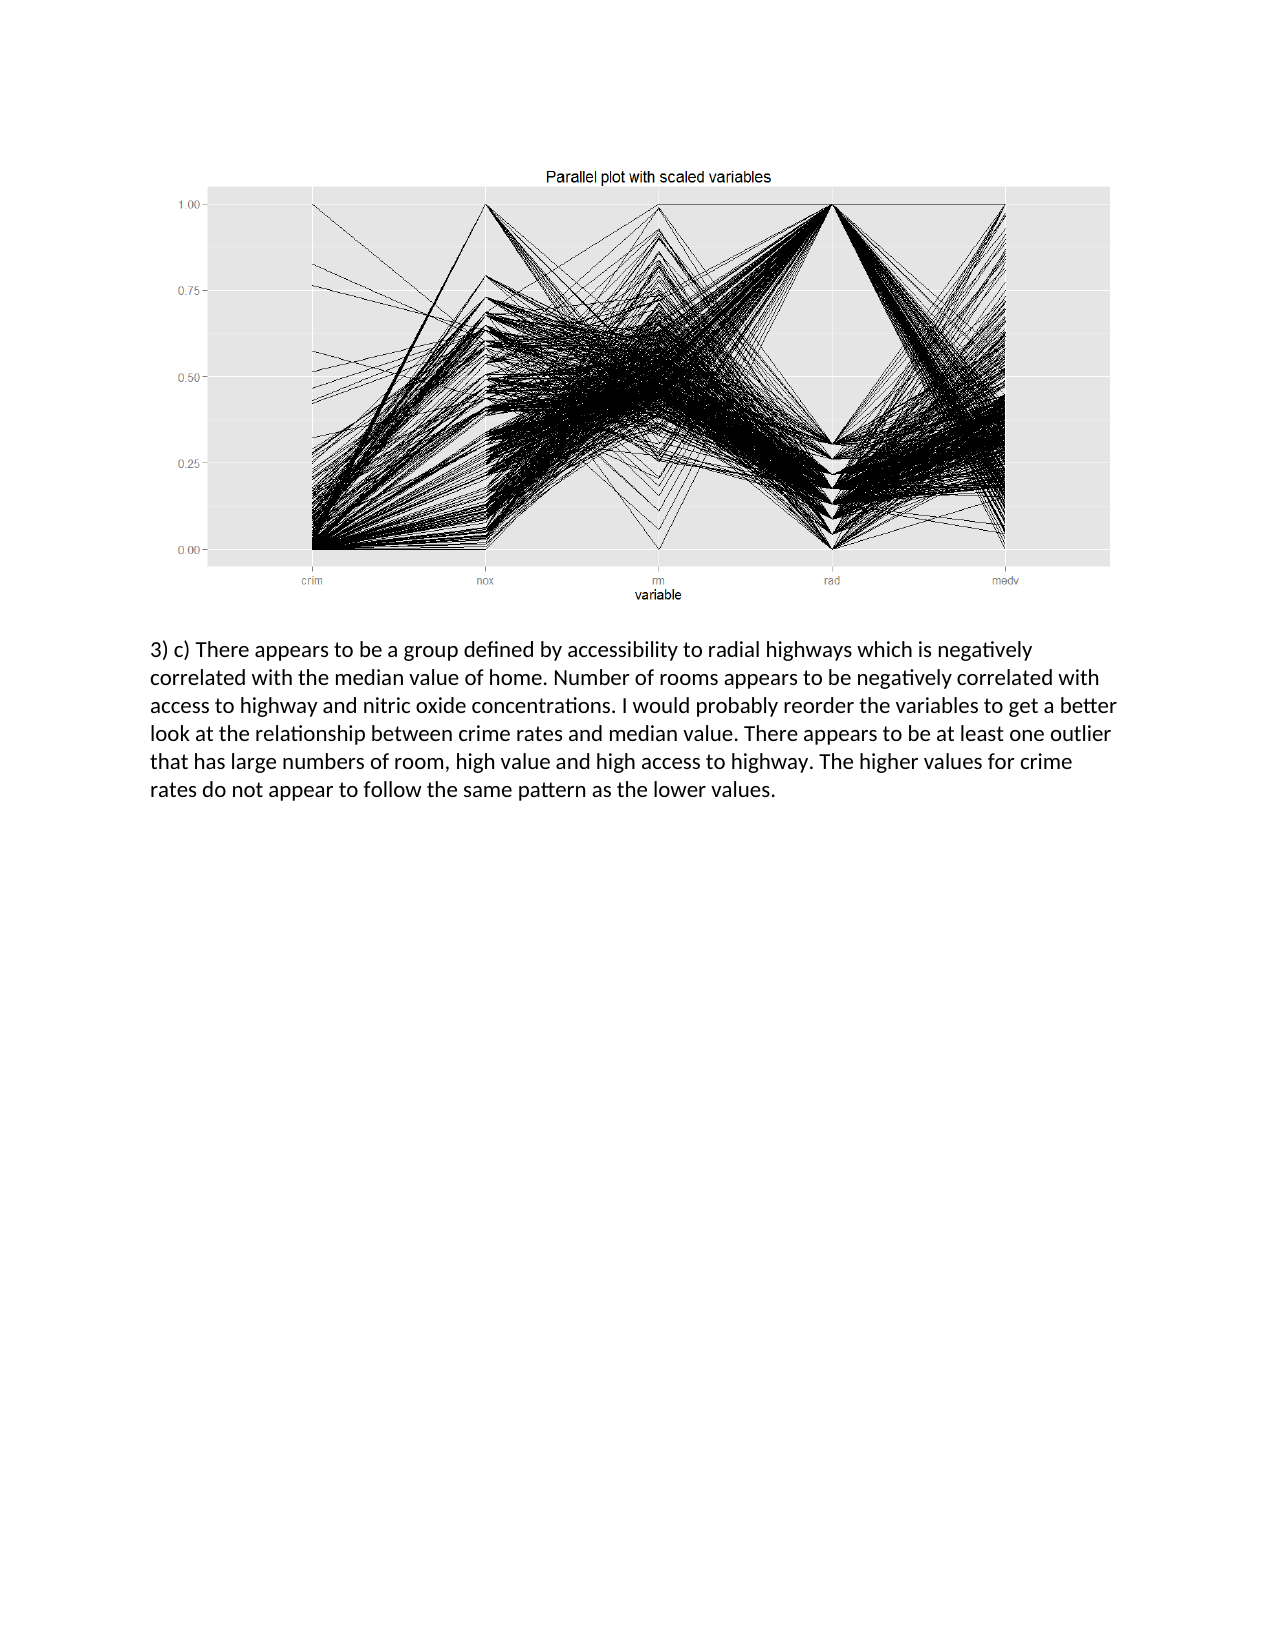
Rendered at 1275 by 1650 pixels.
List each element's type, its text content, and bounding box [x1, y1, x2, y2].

text 3) c) There appears to be a group defined by accessibility to radial highways which is negatively correlated with the median value of home. Number of rooms appears to be negatively correlated with access to highway and nitric oxide concentrations. I would probably reorder the variables to get a better look at the relationship between crime rates and median value. There appears to be at least one outlier that has large numbers of room, high value and high access to highway. The higher values for crime rates do not appear to follow the same pattern as the lower values. [150, 635, 1125, 803]
picture [150, 150, 1125, 611]
